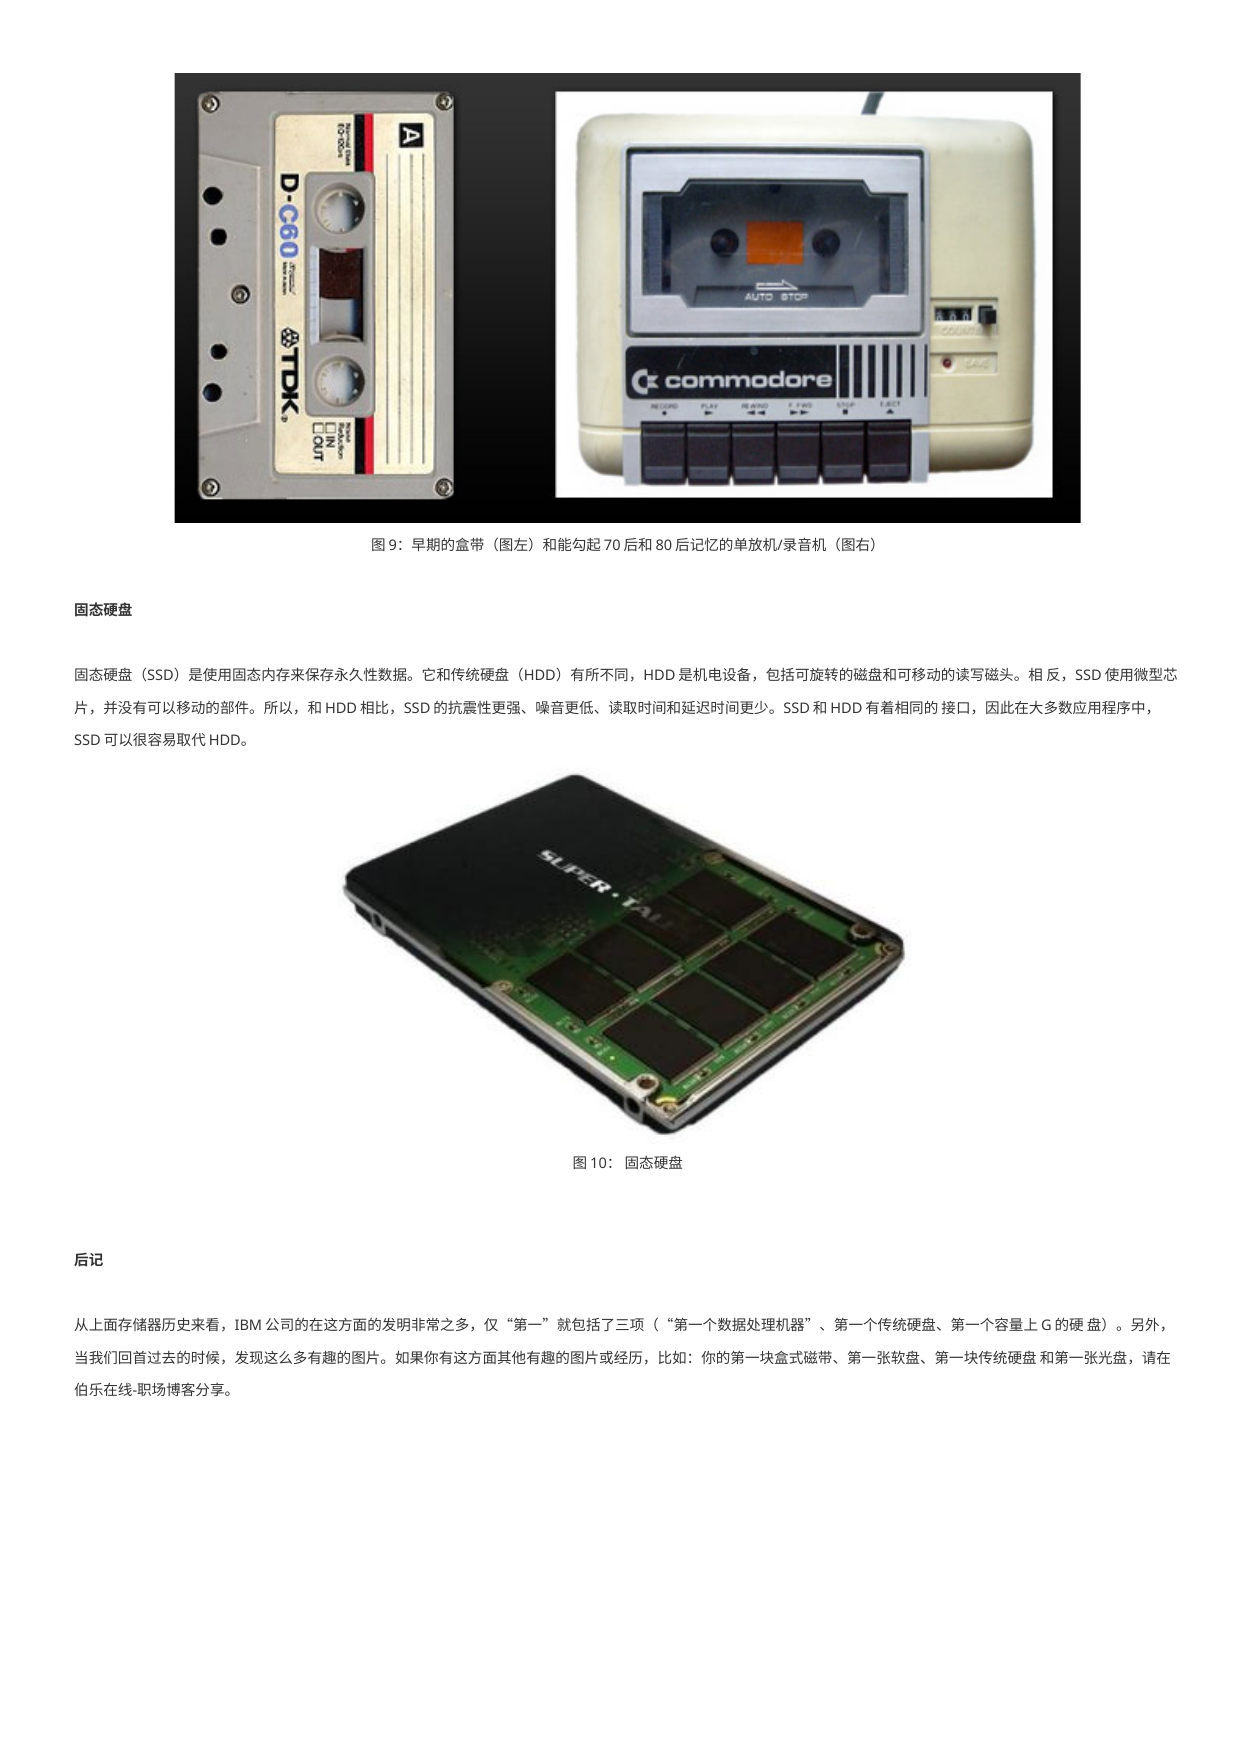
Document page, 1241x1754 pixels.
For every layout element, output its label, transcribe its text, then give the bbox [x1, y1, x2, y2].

picture [337, 755, 919, 1146]
text 后记 从上面存储器历史来看，IBM公司的在这方面的发明非常之多，仅“第一”就包括了三项（“第一个数据处理机器”、第一个传统硬盘、第一个容量上G的硬 盘）。另外，当我们回首过去的时候，发现这么多有趣的图片。如果你有这方面其他有趣的图片或经历，比如：你的第一块盒式磁带、第一张软盘、第一块传统硬盘 和第一张光盘，请在伯乐在线-职场博客分享。 [74, 1178, 1181, 1406]
picture [174, 73, 1081, 523]
text 固态硬盘 固态硬盘（SSD）是使用固态内存来保存永久性数据。它和传统硬盘（HDD）有所不同，HDD是机电设备，包括可旋转的磁盘和可移动的读写磁头。相 反，SSD使用微型芯片，并没有可以移动的部件。所以，和HDD相比，SSD的抗震性更强、噪音更低、读取时间和延迟时间更少。SSD和HDD有着相同的 接口，因此在大多数应用程序中，SSD可以很容易取代HDD。 [74, 561, 1181, 756]
